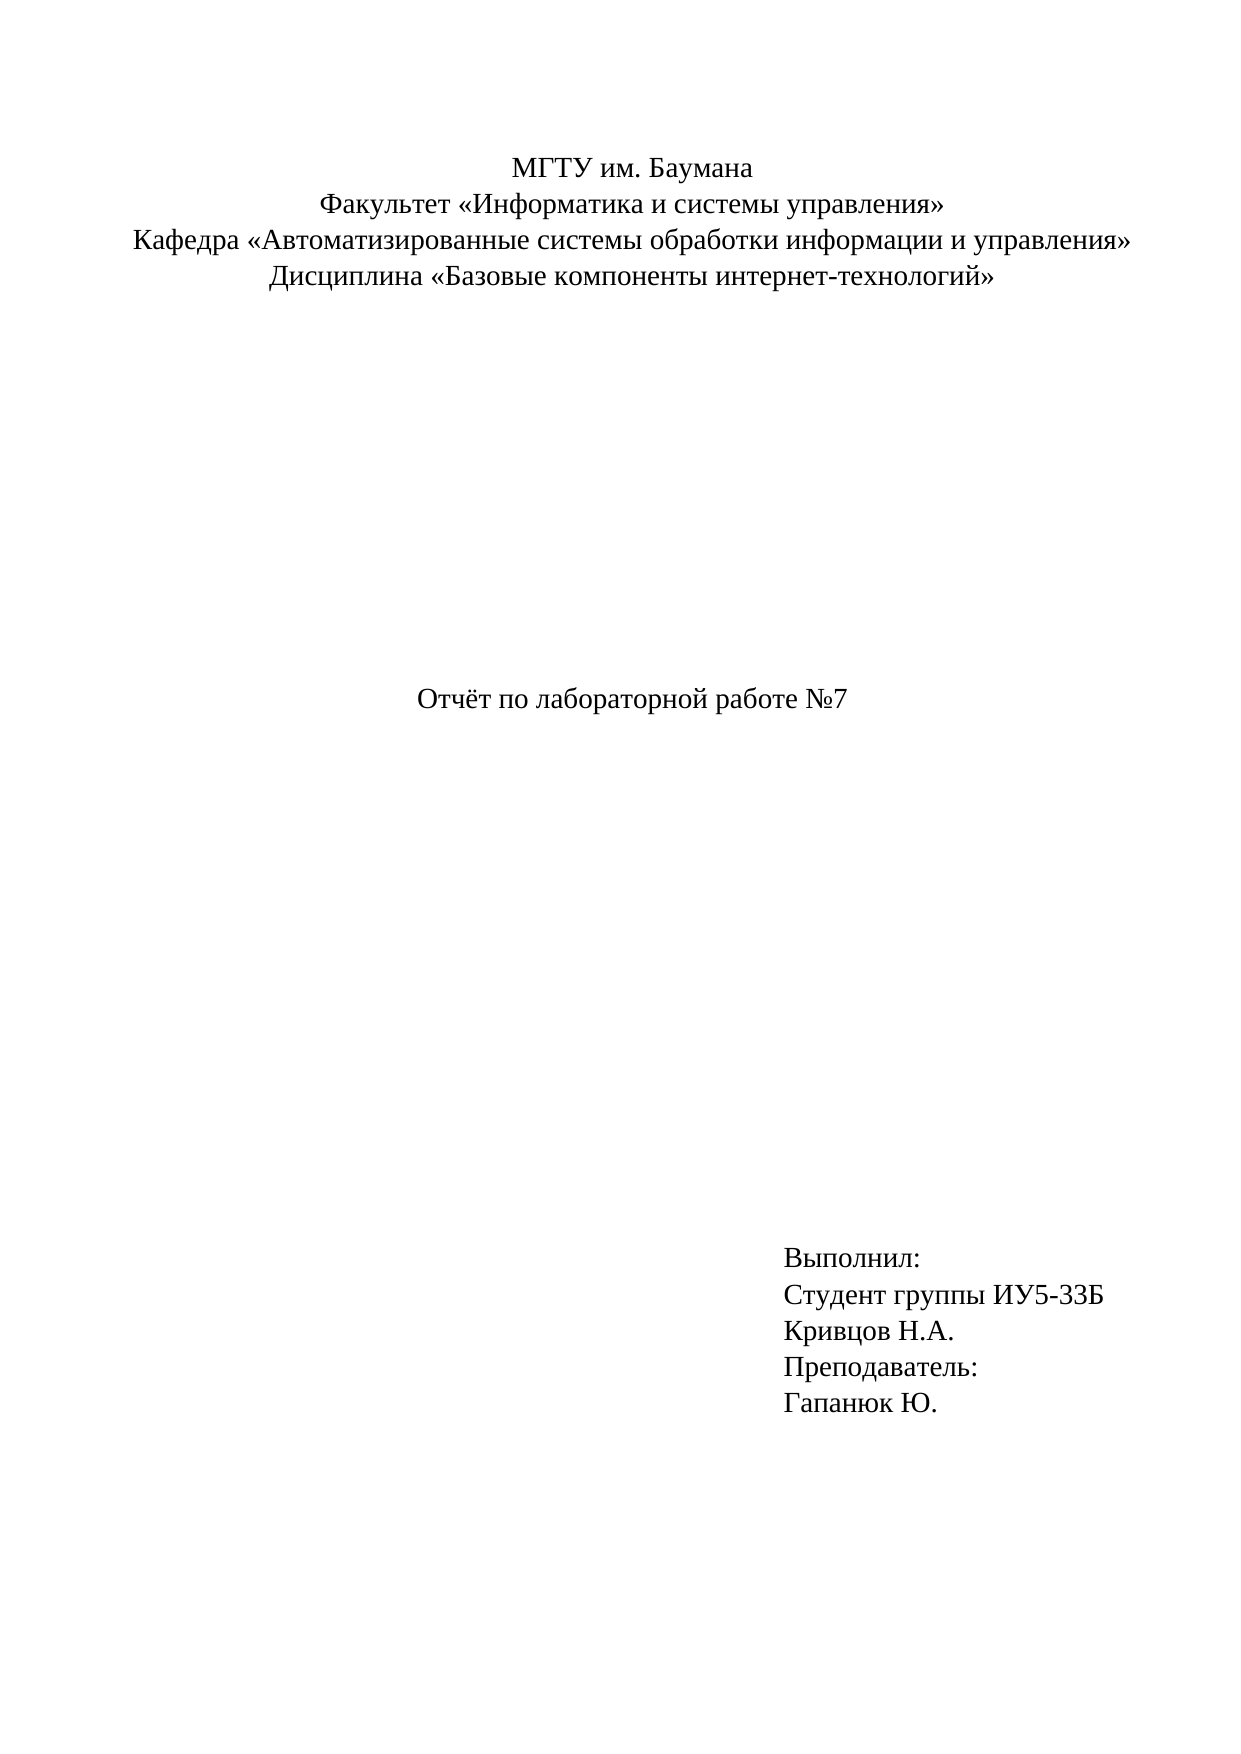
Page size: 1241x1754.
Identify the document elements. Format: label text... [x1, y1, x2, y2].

text Отчёт по лабораторной работе №7 [112, 681, 1152, 714]
text МГТУ им. Баумана Факультет «Информатика и системы управления» Кафедра «Автоматизированные системы обработки информации и управления» Дисциплина «Базовые компоненты интернет-технологий» [112, 150, 1152, 292]
